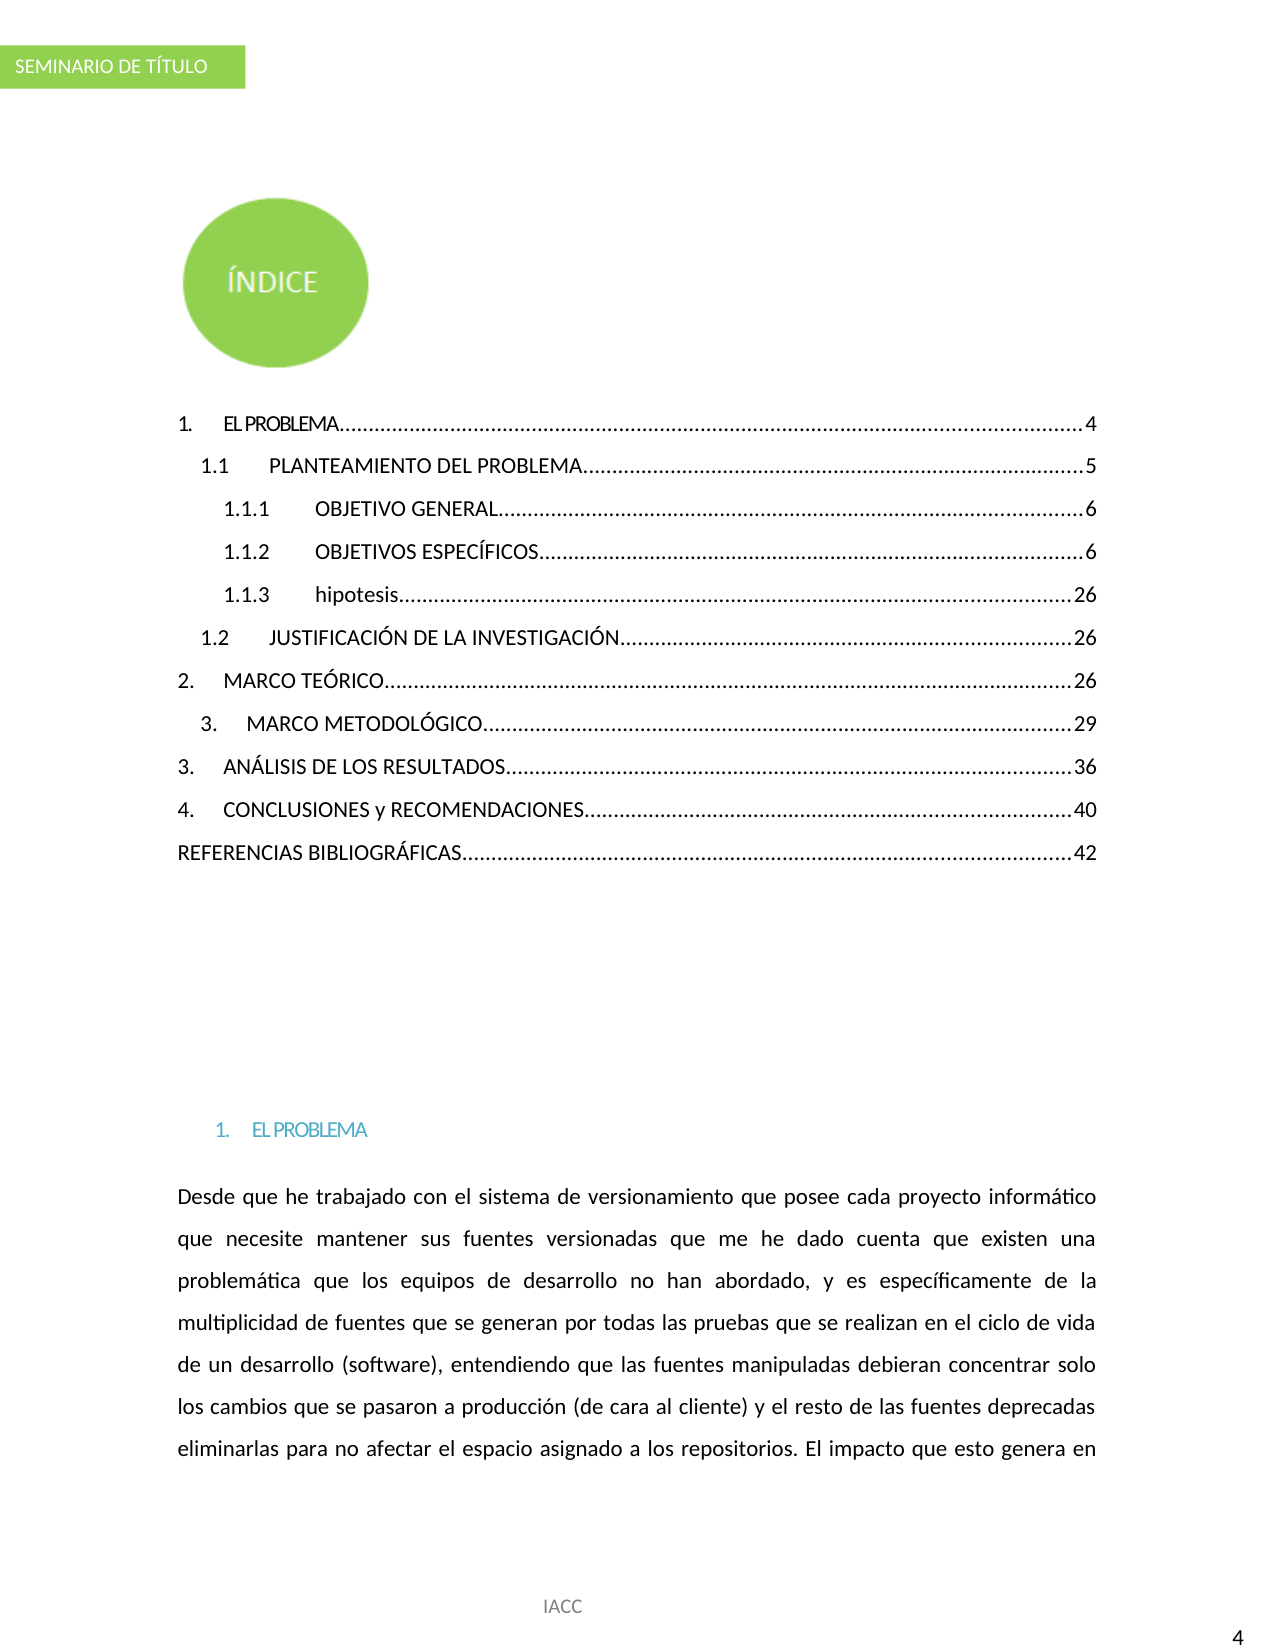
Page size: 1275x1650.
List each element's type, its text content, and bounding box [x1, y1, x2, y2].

picture [177, 192, 374, 374]
subtitle EL PROBLEMA [214, 1115, 1098, 1143]
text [177, 1182, 1098, 1462]
